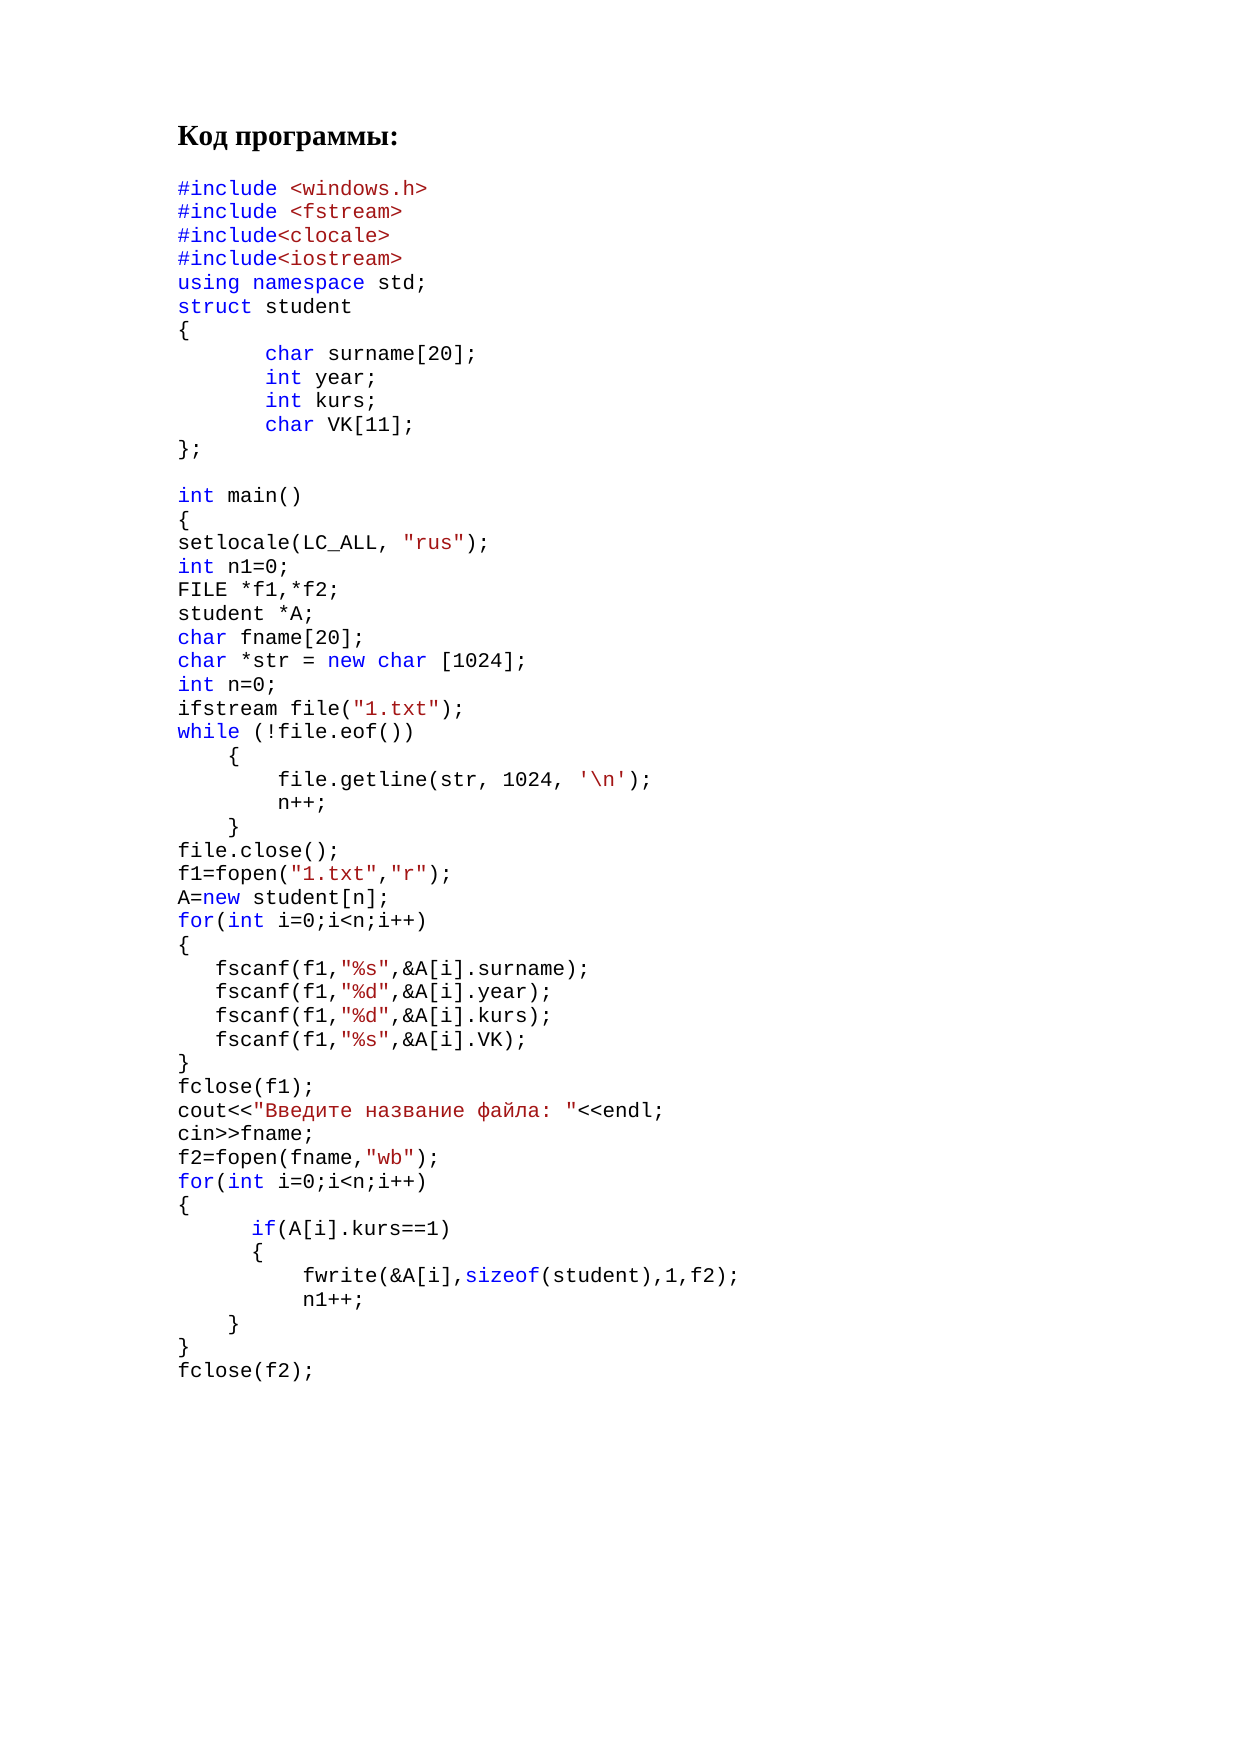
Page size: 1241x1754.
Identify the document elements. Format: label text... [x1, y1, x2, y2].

text n++; [177, 792, 1152, 816]
text using namespace std; [177, 272, 1152, 296]
text } [177, 1312, 1152, 1336]
text } [177, 1336, 1152, 1360]
text char fname[20]; [177, 627, 1152, 650]
text int year; [177, 367, 1152, 390]
text cout<<"Введите название файла: "<<endl; [177, 1100, 1152, 1123]
text fscanf(f1,"%d",&A[i].year); [177, 981, 1152, 1005]
text int n1=0; [177, 556, 1152, 579]
text ifstream file("1.txt"); [177, 698, 1152, 721]
text #include <windows.h> [177, 177, 1152, 201]
text #include <fstream> [177, 201, 1152, 225]
text { [177, 1242, 1152, 1265]
text { [177, 319, 1152, 343]
text fwrite(&A[i],sizeof(student),1,f2); [177, 1265, 1152, 1289]
text file.getline(str, 1024, '\n'); [177, 769, 1152, 792]
text int kurs; [177, 390, 1152, 414]
text #include<iostream> [177, 248, 1152, 272]
text int n=0; [177, 674, 1152, 698]
text A=new student[n]; [177, 887, 1152, 911]
text while (!file.eof()) [177, 721, 1152, 745]
text { [177, 745, 1152, 769]
text n1++; [177, 1289, 1152, 1312]
text f2=fopen(fname,"wb"); [177, 1147, 1152, 1171]
text int main() [177, 485, 1152, 508]
text char surname[20]; [177, 343, 1152, 367]
text fclose(f2); [177, 1360, 1152, 1383]
text { [177, 934, 1152, 958]
text Код программы: [177, 118, 1152, 152]
text cin>>fname; [177, 1123, 1152, 1147]
text f1=fopen("1.txt","r"); [177, 863, 1152, 887]
text file.close(); [177, 839, 1152, 863]
text fclose(f1); [177, 1076, 1152, 1100]
text char VK[11]; [177, 414, 1152, 438]
text fscanf(f1,"%s",&A[i].VK); [177, 1029, 1152, 1052]
text char *str = new char [1024]; [177, 650, 1152, 674]
text struct student [177, 296, 1152, 319]
text fscanf(f1,"%d",&A[i].kurs); [177, 1005, 1152, 1029]
text } [177, 816, 1152, 839]
text { [177, 508, 1152, 532]
text } [177, 1052, 1152, 1076]
text for(int i=0;i<n;i++) [177, 911, 1152, 934]
text #include<clocale> [177, 225, 1152, 248]
text }; [177, 438, 1152, 461]
text { [177, 1194, 1152, 1218]
text if(A[i].kurs==1) [177, 1218, 1152, 1242]
text student *A; [177, 603, 1152, 627]
text fscanf(f1,"%s",&A[i].surname); [177, 958, 1152, 981]
text for(int i=0;i<n;i++) [177, 1171, 1152, 1194]
text FILE *f1,*f2; [177, 579, 1152, 603]
text setlocale(LC_ALL, "rus"); [177, 532, 1152, 556]
